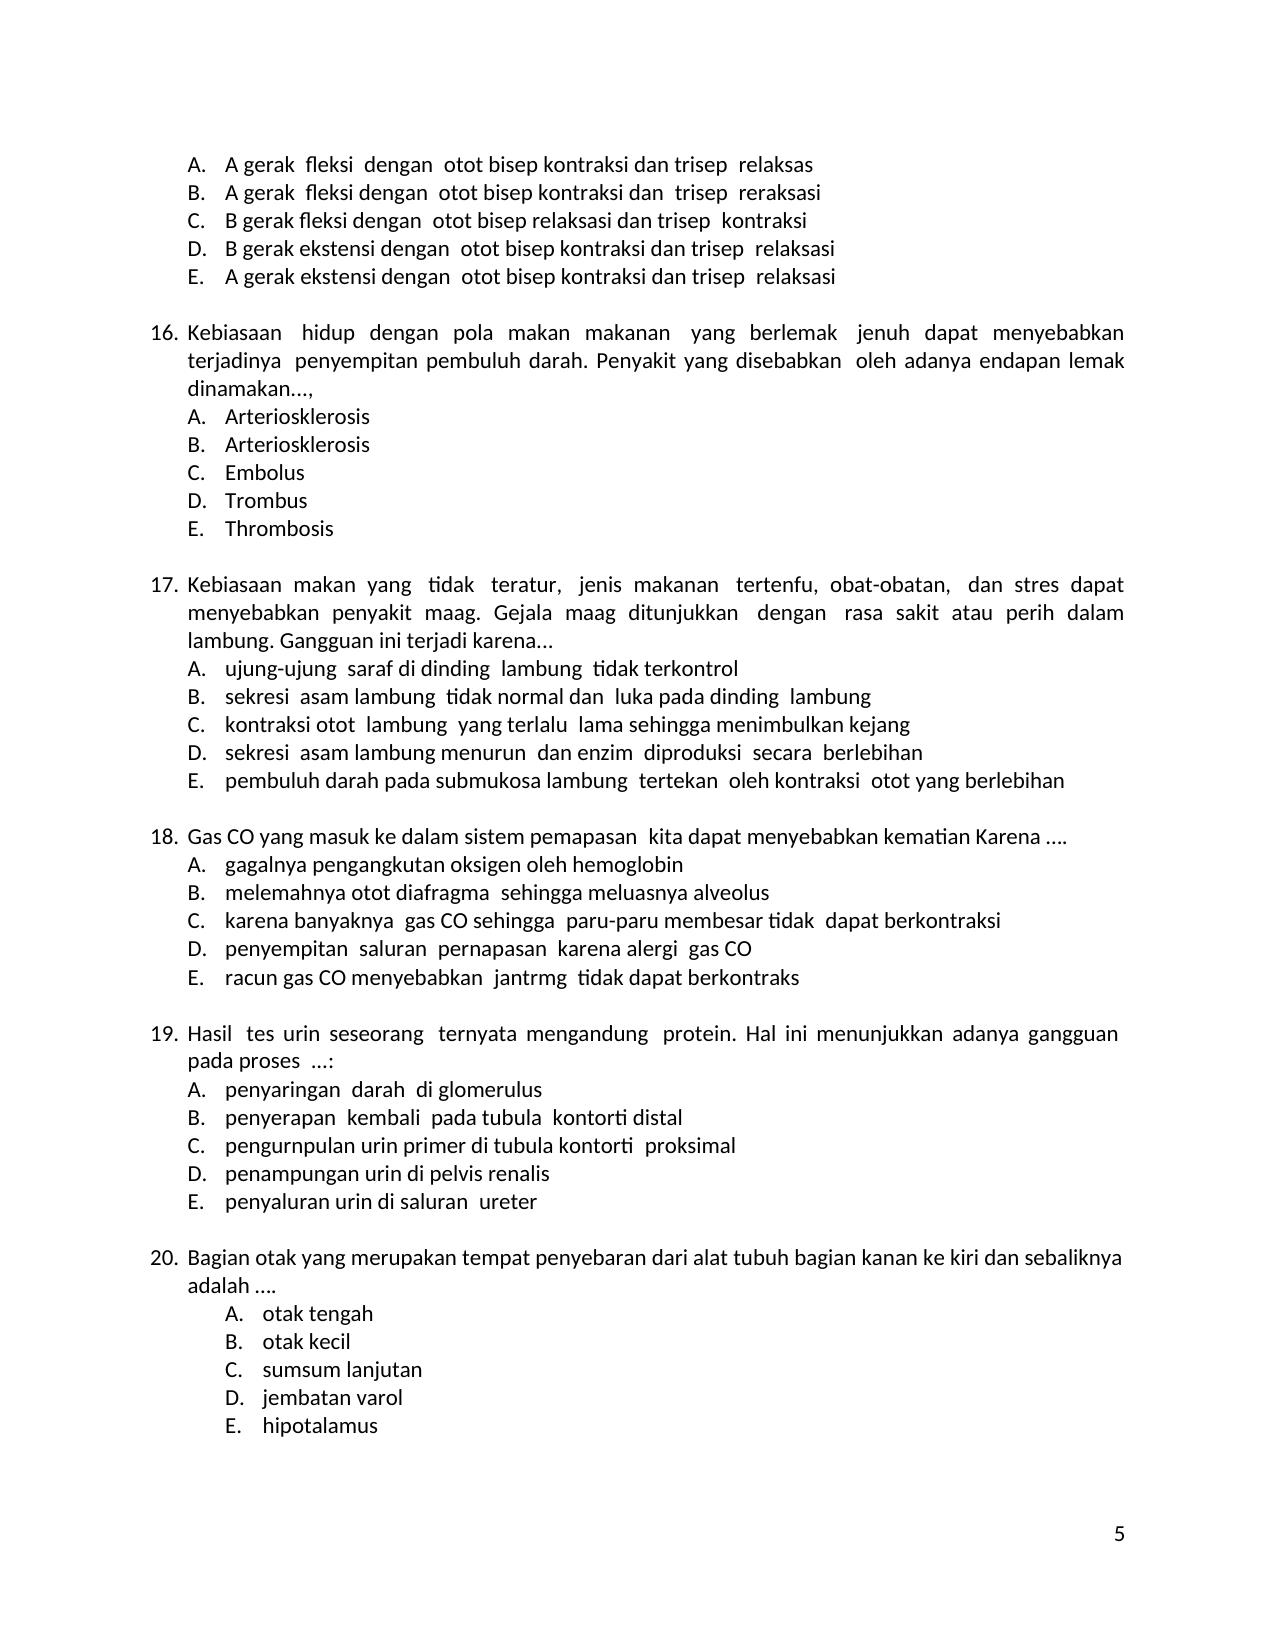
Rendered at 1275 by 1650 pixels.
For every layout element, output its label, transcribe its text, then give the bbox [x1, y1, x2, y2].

list penampungan urin di pelvis renalis [187, 1159, 1125, 1187]
list jembatan varol [225, 1383, 1125, 1411]
list B gerak ekstensi dengan otot bisep kontraksi dan trisep relaksasi [187, 234, 1125, 262]
list Kebiasaan hidup dengan pola makan makanan yang berlemak jenuh dapat menyebabkan terjadinya penyempitan pembuluh darah. Penyakit yang disebabkan oleh adanya endapan lemak dinamakan..., [150, 318, 1125, 402]
list penyaluran urin di saluran ureter [187, 1187, 1125, 1215]
list A gerak fleksi dengan otot bisep kontraksi dan trisep reraksasi [187, 178, 1125, 206]
list melemahnya otot diafragma sehingga meluasnya alveolus [187, 878, 1125, 907]
list Arteriosklerosis [187, 430, 1125, 458]
list Gas CO yang masuk ke dalam sistem pemapasan kita dapat menyebabkan kematian Karena …. [150, 822, 1125, 851]
list otak tengah [225, 1299, 1125, 1327]
list penyaringan darah di glomerulus [187, 1075, 1125, 1103]
list penyerapan kembali pada tubula kontorti distal [187, 1103, 1125, 1131]
list Trombus [187, 486, 1125, 514]
list racun gas CO menyebabkan jantrmg tidak dapat berkontraks [187, 963, 1125, 991]
list otak kecil [225, 1327, 1125, 1355]
list pengurnpulan urin primer di tubula kontorti proksimal [187, 1131, 1125, 1159]
list Embolus [187, 458, 1125, 486]
list Thrombosis [187, 514, 1125, 542]
list penyempitan saluran pernapasan karena alergi gas CO [187, 934, 1125, 963]
list Hasil tes urin seseorang ternyata mengandung protein. Hal ini menunjukkan adanya gangguan pada proses ...: [150, 1019, 1125, 1075]
list B gerak fleksi dengan otot bisep relaksasi dan trisep kontraksi [187, 206, 1125, 234]
list hipotalamus [225, 1411, 1125, 1439]
list pembuluh darah pada submukosa lambung tertekan oleh kontraksi otot yang berlebihan [187, 766, 1125, 794]
list sekresi asam lambung tidak normal dan luka pada dinding lambung [187, 682, 1125, 710]
list A gerak fleksi dengan otot bisep kontraksi dan trisep relaksas [187, 150, 1125, 178]
list Kebiasaan makan yang tidak teratur, jenis makanan tertenfu, obat-obatan, dan stres dapat menyebabkan penyakit maag. Gejala maag ditunjukkan dengan rasa sakit atau perih dalam lambung. Gangguan ini terjadi karena... [150, 570, 1125, 654]
list sumsum lanjutan [225, 1355, 1125, 1383]
list kontraksi otot lambung yang terlalu lama sehingga menimbulkan kejang [187, 710, 1125, 738]
list ujung-ujung saraf di dinding lambung tidak terkontrol [187, 654, 1125, 682]
list karena banyaknya gas CO sehingga paru-paru membesar tidak dapat berkontraksi [187, 907, 1125, 934]
list sekresi asam lambung menurun dan enzim diproduksi secara berlebihan [187, 738, 1125, 766]
list Bagian otak yang merupakan tempat penyebaran dari alat tubuh bagian kanan ke kiri dan sebaliknya adalah …. [150, 1243, 1125, 1299]
list Arteriosklerosis [187, 402, 1125, 430]
list gagalnya pengangkutan oksigen oleh hemoglobin [187, 851, 1125, 878]
list A gerak ekstensi dengan otot bisep kontraksi dan trisep relaksasi [187, 262, 1125, 290]
